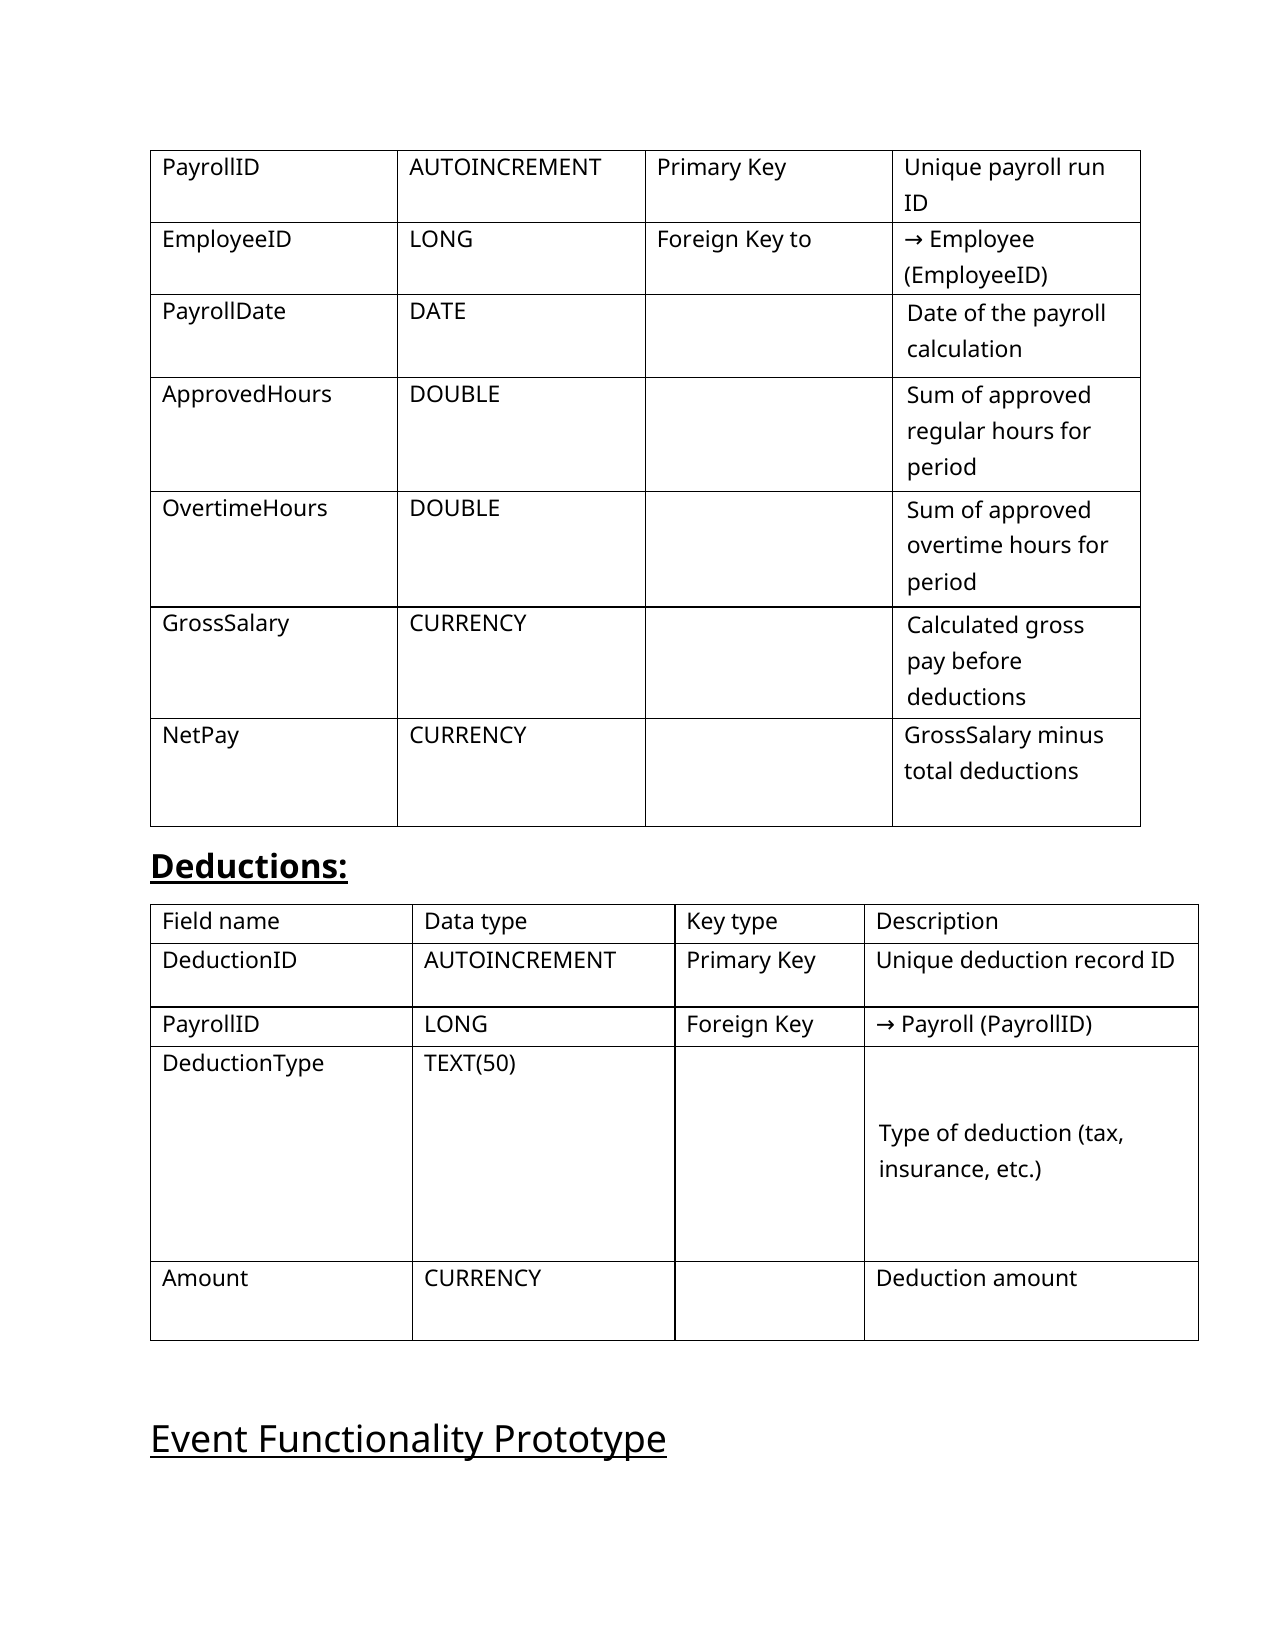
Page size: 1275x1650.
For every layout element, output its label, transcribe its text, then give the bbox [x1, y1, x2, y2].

table_cell Unique payroll run ID [893, 151, 1140, 222]
table_cell Foreign Key [676, 1008, 864, 1046]
table_header Field name [151, 905, 412, 943]
table_cell CURRENCY [413, 1262, 674, 1339]
table_cell PayrollDate [151, 295, 397, 377]
table_cell TEXT(50) [413, 1047, 674, 1261]
table_cell Deduction amount [865, 1262, 1198, 1339]
subtitle Deductions: [150, 843, 1125, 889]
table_header Description [865, 905, 1198, 943]
table_cell PayrollID [151, 151, 397, 222]
table_cell CURRENCY [398, 719, 645, 826]
table_cell [893, 492, 1140, 606]
table_cell NetPay [151, 719, 397, 826]
table_cell PayrollID [151, 1008, 412, 1046]
table_cell Primary Key [646, 151, 892, 222]
table_cell [676, 1262, 864, 1339]
table_cell [865, 1047, 1198, 1261]
table_cell → Payroll (PayrollID) [865, 1008, 1198, 1046]
table_cell GrossSalary minus total deductions [893, 719, 1140, 826]
table_cell DeductionID [151, 944, 412, 1006]
table_cell [646, 492, 892, 606]
table_cell [646, 608, 892, 718]
table_cell DeductionType [151, 1047, 412, 1261]
table_cell [646, 378, 892, 491]
table_cell OvertimeHours [151, 492, 397, 606]
table_cell DOUBLE [398, 378, 645, 491]
table_cell [893, 608, 1140, 718]
table_cell [893, 378, 1140, 491]
table_cell DATE [398, 295, 645, 377]
table_cell → Employee (EmployeeID) [893, 223, 1140, 294]
table_cell [893, 295, 1140, 377]
table_cell CURRENCY [398, 608, 645, 718]
text Event Functionality Prototype [150, 1412, 1125, 1463]
table_header Data type [413, 905, 674, 943]
table_cell DOUBLE [398, 492, 645, 606]
table_cell [676, 1047, 864, 1261]
table_cell AUTOINCREMENT [398, 151, 645, 222]
table_cell Foreign Key to [646, 223, 892, 294]
table_cell [646, 295, 892, 377]
table_cell ApprovedHours [151, 378, 397, 491]
table_cell AUTOINCREMENT [413, 944, 674, 1006]
table_cell Primary Key [676, 944, 864, 1006]
table_cell [646, 719, 892, 826]
table_cell EmployeeID [151, 223, 397, 294]
table_cell GrossSalary [151, 608, 397, 718]
table_cell LONG [398, 223, 645, 294]
table_cell Unique deduction record ID [865, 944, 1198, 1006]
table_cell LONG [413, 1008, 674, 1046]
table_header Key type [676, 905, 864, 943]
table_cell Amount [151, 1262, 412, 1339]
